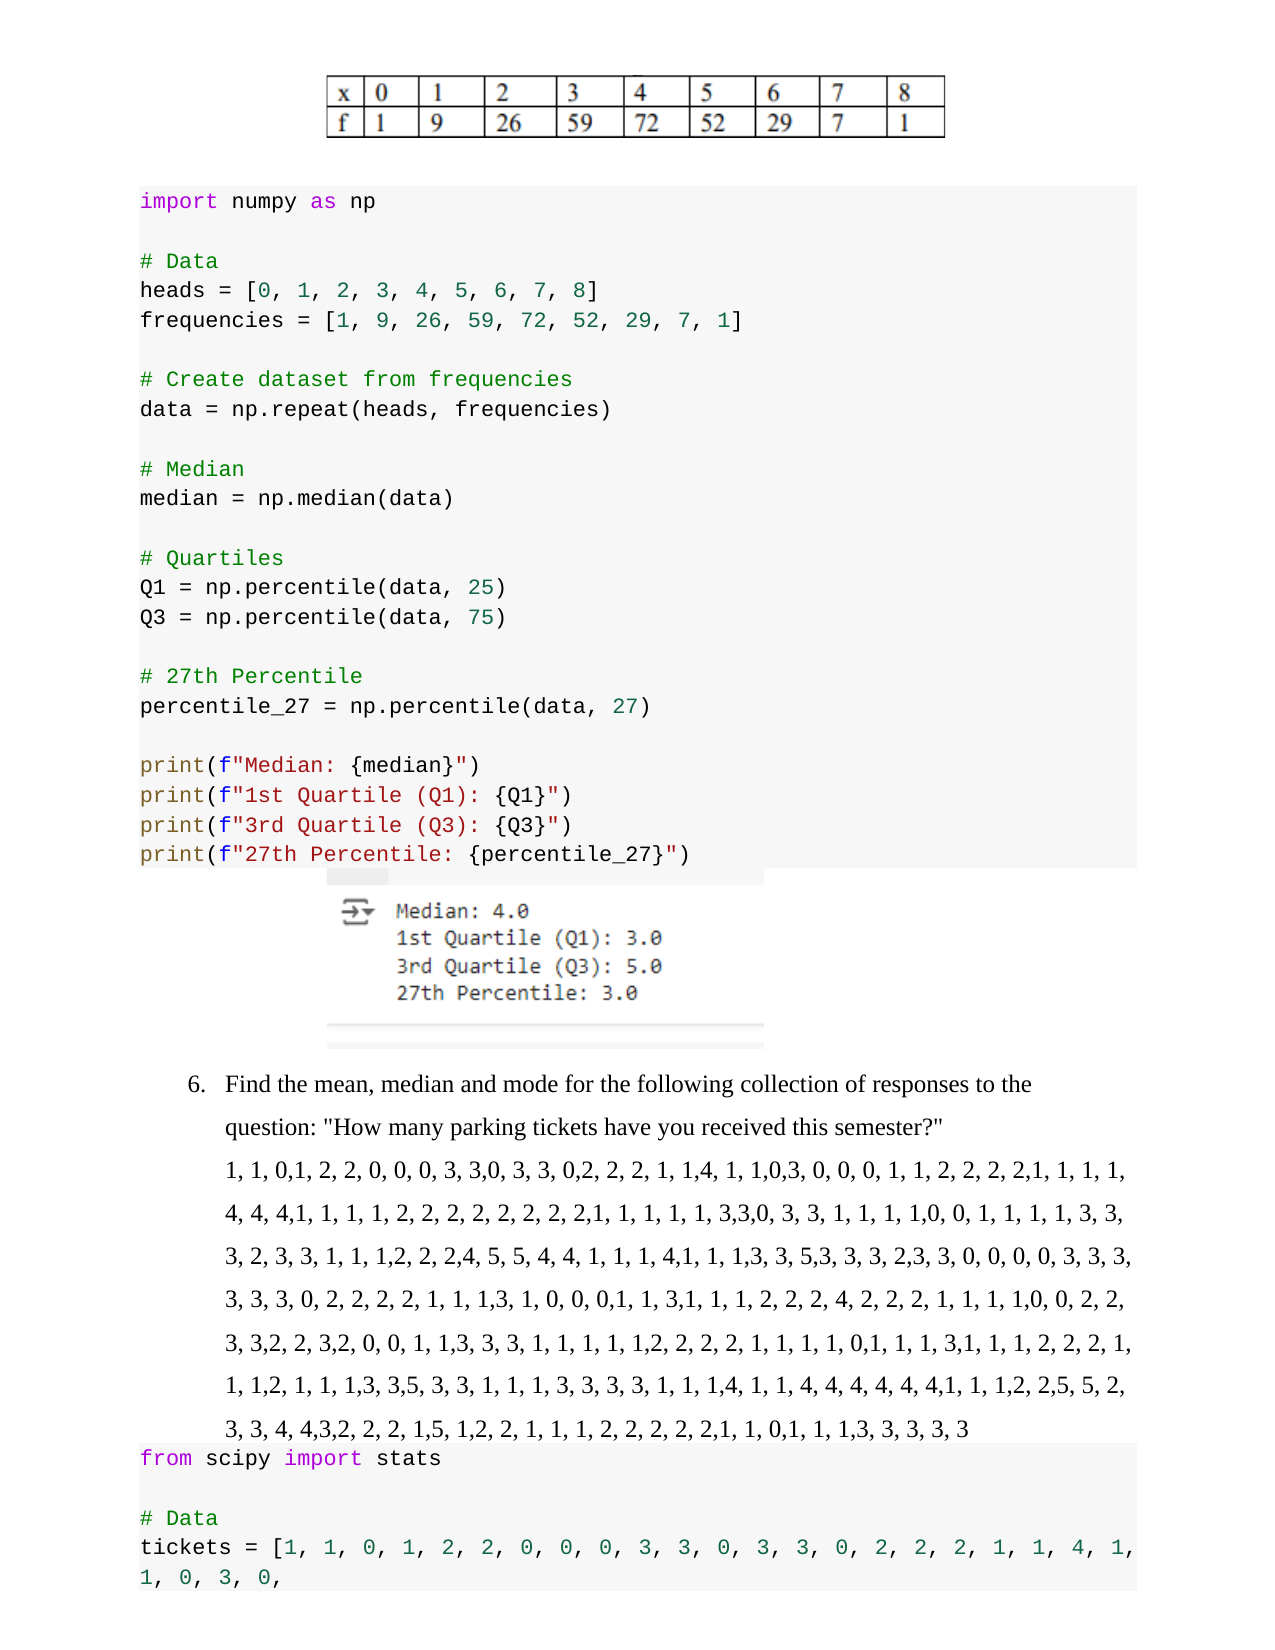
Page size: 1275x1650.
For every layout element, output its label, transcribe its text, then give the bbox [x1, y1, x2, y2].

text data = np.repeat(heads, frequencies) [139, 393, 1137, 423]
text 3, 3,2, 2, 3,2, 0, 0, 1, 1,3, 3, 3, 1, 1, 1, 1, 1,2, 2, 2, 2, 1, 1, 1, 1, 0,1, 1, 1, 3,1, 1, 1, 2, 2, 2, 1, [225, 1328, 1137, 1356]
text print(f"3rd Quartile (Q3): {Q3}") [139, 809, 1137, 839]
text # Median [139, 453, 1137, 482]
text median = np.median(data) [139, 482, 1137, 512]
text 1, 1,2, 1, 1, 1,3, 3,5, 3, 3, 1, 1, 1, 3, 3, 3, 3, 1, 1, 1,4, 1, 1, 4, 4, 4, 4, 4, 4,1, 1, 1,2, 2,5, 5, 2, [225, 1371, 1137, 1399]
text from scipy import stats [139, 1443, 1137, 1472]
text print(f"1st Quartile (Q1): {Q1}") [139, 779, 1137, 809]
picture [326, 75, 946, 138]
text 1, 1, 0,1, 2, 2, 0, 0, 0, 3, 3,0, 3, 3, 0,2, 2, 2, 1, 1,4, 1, 1,0,3, 0, 0, 0, 1, 1, 2, 2, 2, 2,1, 1, 1, 1, [225, 1155, 1137, 1184]
text # Data [139, 245, 1137, 275]
text 3, 3, 4, 4,3,2, 2, 2, 1,5, 1,2, 2, 1, 1, 1, 2, 2, 2, 2, 2,1, 1, 0,1, 1, 1,3, 3, 3, 3, 3 [225, 1414, 1137, 1443]
text frequencies = [1, 9, 26, 59, 72, 52, 29, 7, 1] [139, 304, 1137, 334]
text percentile_27 = np.percentile(data, 27) [139, 690, 1137, 720]
text # Data [139, 1502, 1137, 1532]
text # Quartiles [139, 542, 1137, 572]
text heads = [0, 1, 2, 3, 4, 5, 6, 7, 8] [139, 275, 1137, 304]
text print(f"Median: {median}") [139, 750, 1137, 779]
text Q3 = np.percentile(data, 75) [139, 601, 1137, 631]
text # 27th Percentile [139, 661, 1137, 690]
text 3, 2, 3, 3, 1, 1, 1,2, 2, 2,4, 5, 5, 4, 4, 1, 1, 1, 4,1, 1, 1,3, 3, 5,3, 3, 3, 2,3, 3, 0, 0, 0, 0, 3, 3, 3, [225, 1241, 1137, 1270]
text print(f"27th Percentile: {percentile_27}") [139, 839, 1137, 868]
text 3, 3, 3, 0, 2, 2, 2, 2, 1, 1, 1,3, 1, 0, 0, 0,1, 1, 3,1, 1, 1, 2, 2, 2, 4, 2, 2, 2, 1, 1, 1, 1,0, 0, 2, 2, [225, 1284, 1137, 1313]
text import numpy as np [139, 186, 1137, 215]
text # Create dataset from frequencies [139, 364, 1137, 393]
text 4, 4, 4,1, 1, 1, 1, 2, 2, 2, 2, 2, 2, 2, 2,1, 1, 1, 1, 1, 3,3,0, 3, 3, 1, 1, 1, 1,0, 0, 1, 1, 1, 1, 3, 3, [225, 1198, 1137, 1227]
list Find the mean, median and mode for the following collection of responses to the question: "How many parking tickets have you received this semester?" [187, 1069, 1032, 1141]
text tickets = [1, 1, 0, 1, 2, 2, 0, 0, 0, 3, 3, 0, 3, 3, 0, 2, 2, 2, 1, 1, 4, 1, 1, 0, 3, 0, [139, 1532, 1137, 1591]
picture [326, 868, 764, 1049]
text Q1 = np.percentile(data, 25) [139, 572, 1137, 601]
